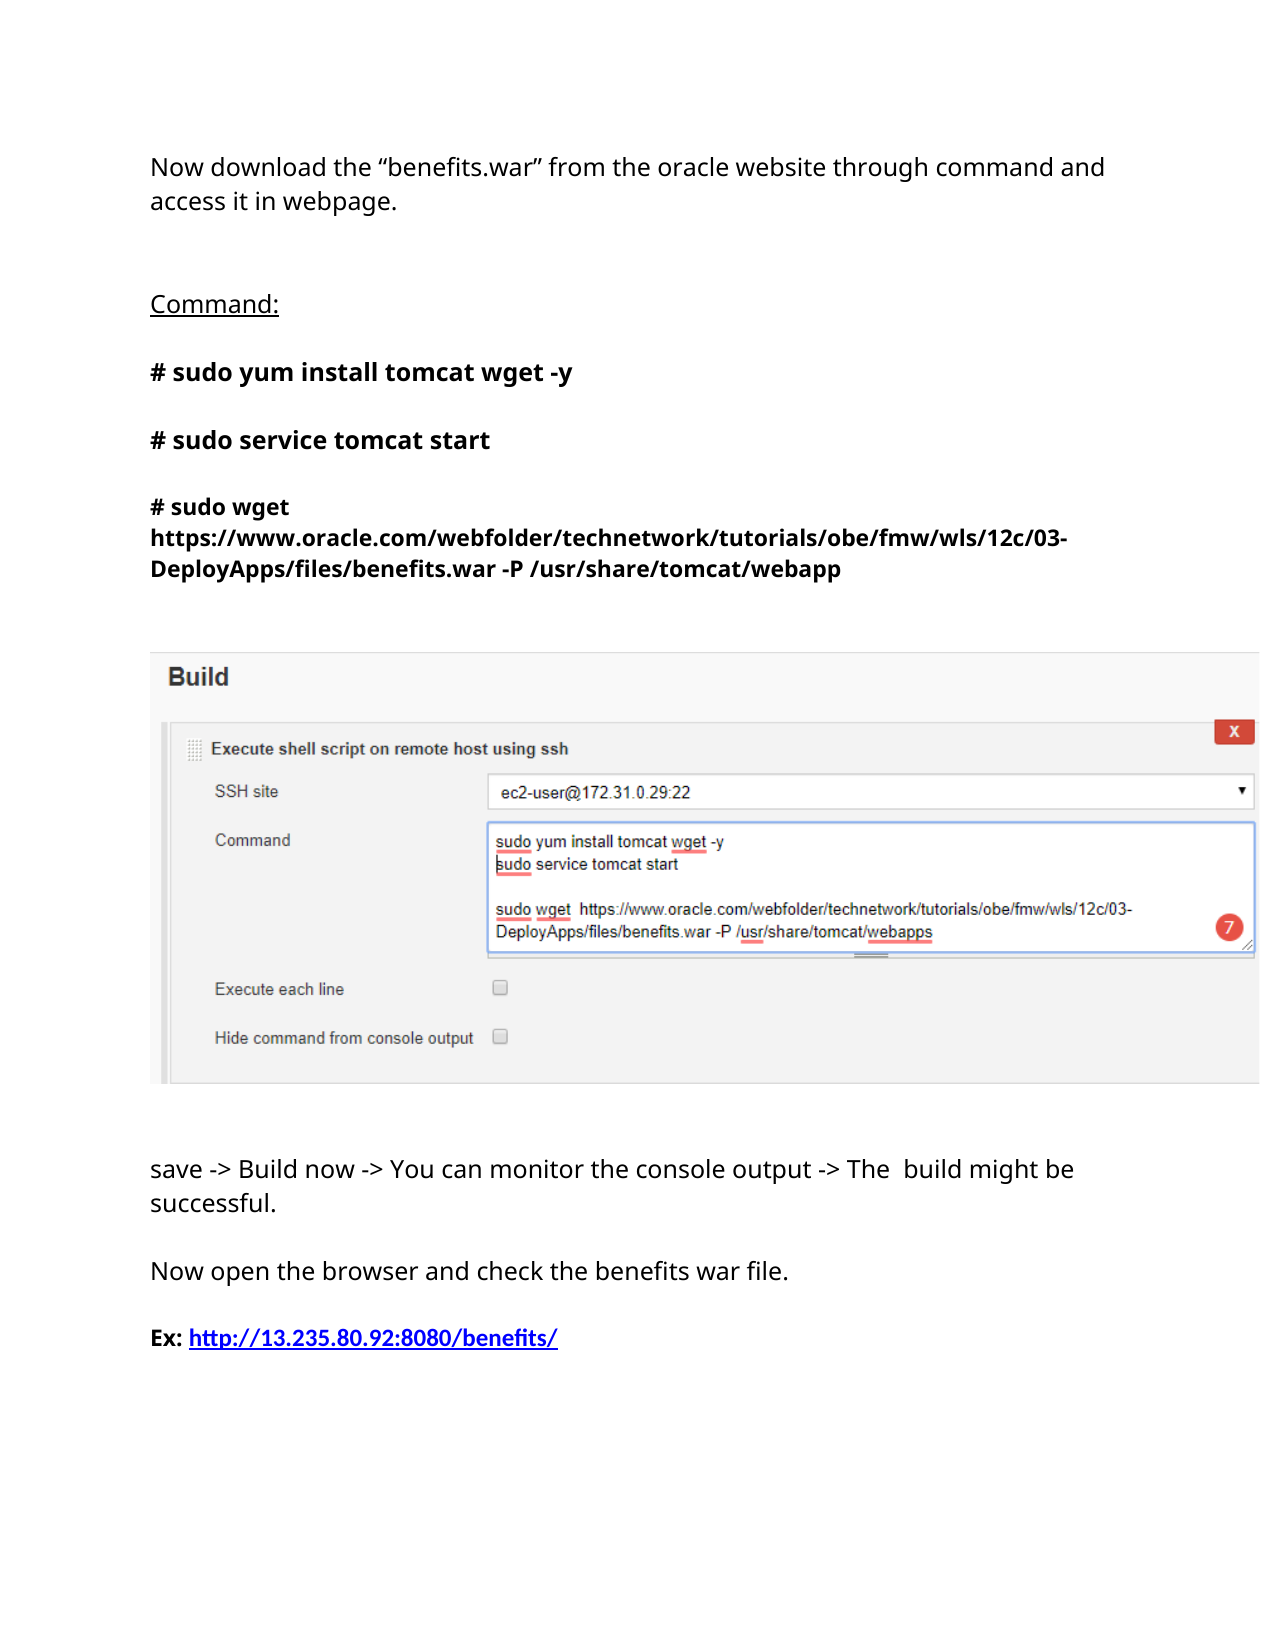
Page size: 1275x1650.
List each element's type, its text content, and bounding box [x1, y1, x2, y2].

text Command: [150, 286, 1125, 320]
picture [150, 652, 1260, 1084]
text Now open the browser and check the benefits war file. [150, 1254, 1125, 1288]
text save -> Build now -> You can monitor the console output -> The build might be successful. [150, 1152, 1125, 1220]
text Ex: http://13.235.80.92:8080/benefits/ [150, 1322, 1125, 1353]
text # sudo wget https://www.oracle.com/webfolder/technetwork/tutorials/obe/fmw/wls/12c/03-DeployApps/files/benefits.war -P /usr/share/tomcat/webapp [150, 491, 1125, 584]
text # sudo service tomcat start [150, 422, 1125, 457]
text Now download the “benefits.war” from the oracle website through command and access it in webpage. [150, 150, 1125, 218]
text # sudo yum install tomcat wget -y [150, 354, 1125, 388]
